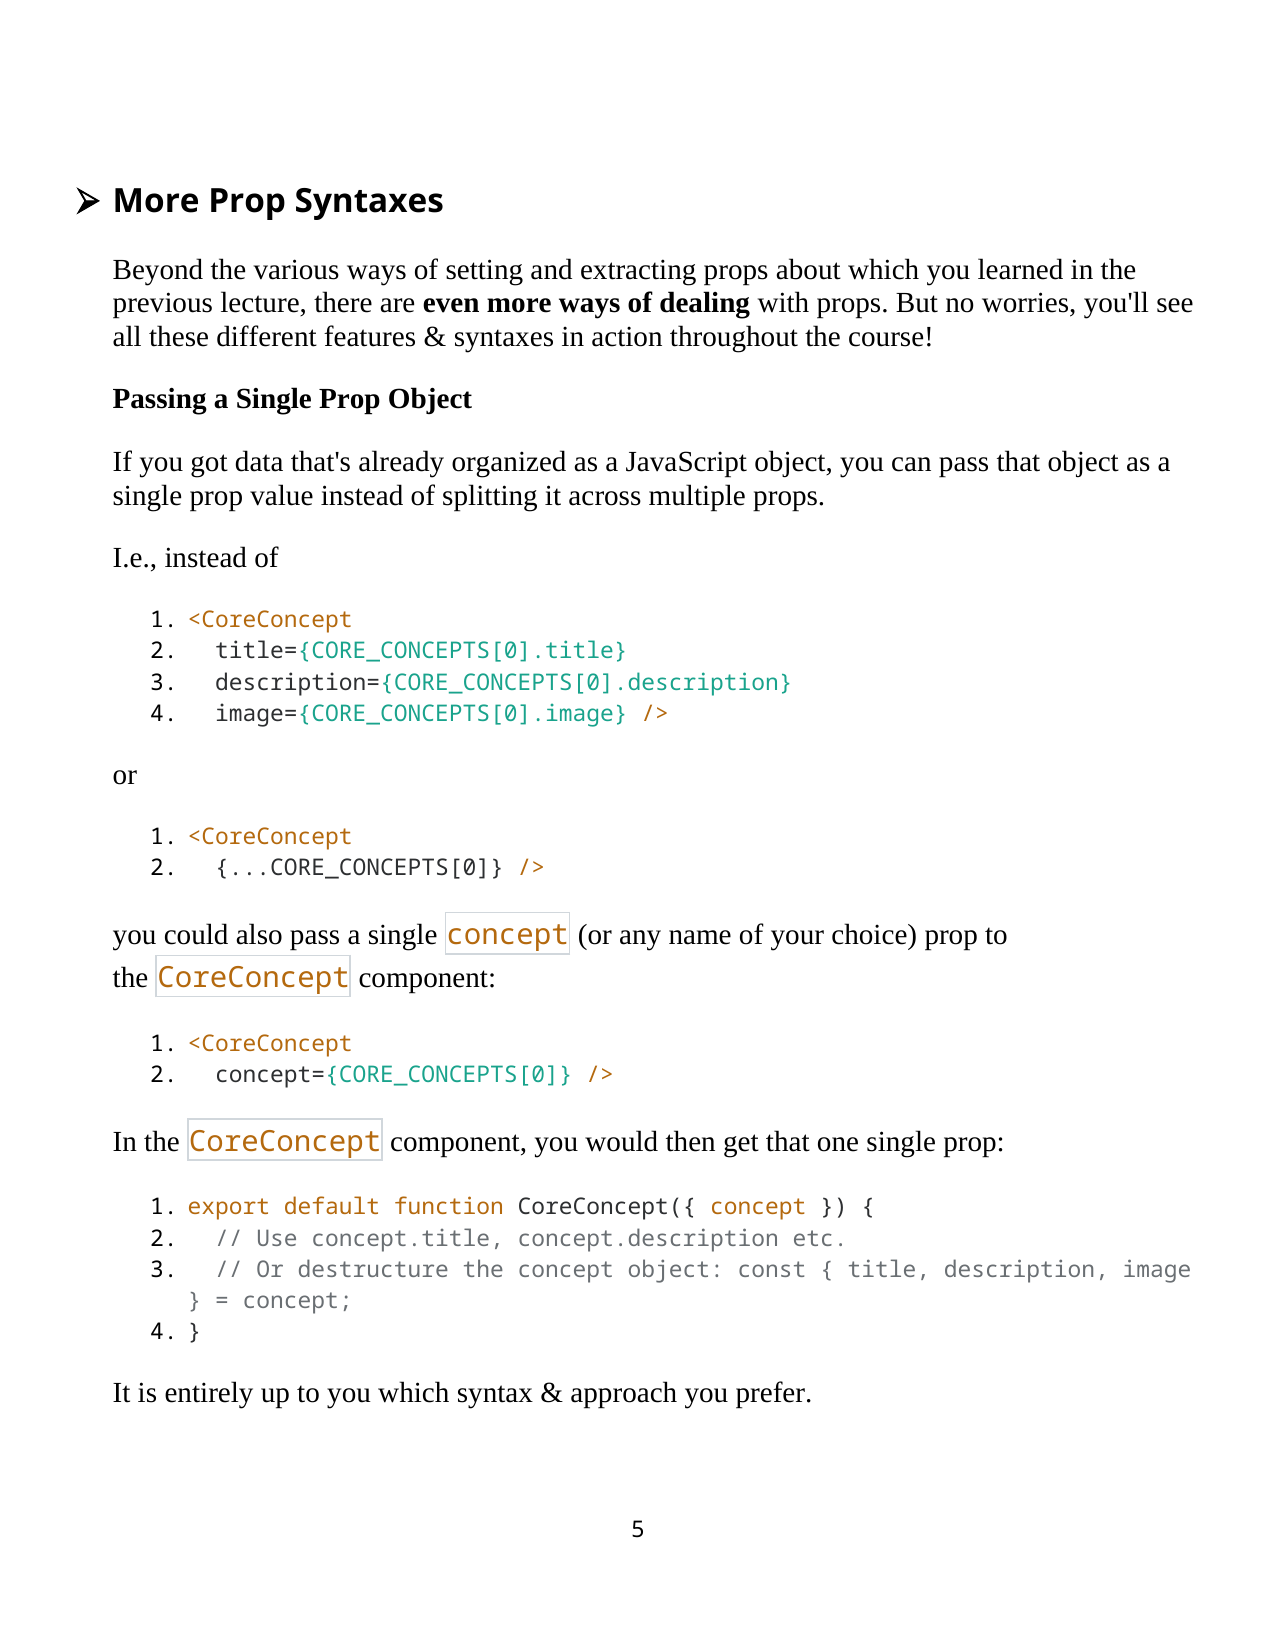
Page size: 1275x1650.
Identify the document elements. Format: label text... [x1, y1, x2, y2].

list image={CORE_CONCEPTS[0].image} /> [150, 697, 1200, 728]
list // Or destructure the concept object: const { title, description, image } = concept; [150, 1253, 1200, 1315]
text In the CoreConcept component, you would then get that one single prop: [383, 1118, 1200, 1161]
list concept={CORE_CONCEPTS[0]} /> [150, 1058, 1200, 1089]
text If you got data that's already organized as a JavaScript object, you can pass that object as a single prop value instead of splitting it across multiple props. [112, 444, 1200, 511]
list title={CORE_CONCEPTS[0].title} [150, 634, 1200, 666]
text or [112, 757, 1200, 791]
list <CoreConcept [150, 1027, 1200, 1058]
text It is entirely up to you which syntax & approach you prefer. [112, 1376, 1200, 1409]
text Beyond the various ways of setting and extracting props about which you learned in the previous lecture, there are even more ways of dealing with props. But no worries, you'll see all these different features & syntaxes in action throughout the course! [112, 252, 1200, 352]
list <CoreConcept [150, 603, 1200, 634]
list {...CORE_CONCEPTS[0]} /> [150, 851, 1200, 883]
list More Prop Syntaxes [75, 177, 1200, 223]
list // Use concept.title, concept.description etc. [150, 1221, 1200, 1253]
list export default function CoreConcept({ concept }) { [150, 1190, 1200, 1221]
text Passing a Single Prop Object [112, 382, 1200, 415]
list description={CORE_CONCEPTS[0].description} [150, 666, 1200, 697]
text I.e., instead of [112, 541, 1200, 574]
text you could also pass a single concept (or any name of your choice) prop to the CoreConcept component: [112, 912, 1200, 997]
list } [150, 1315, 1200, 1346]
list <CoreConcept [150, 820, 1200, 851]
